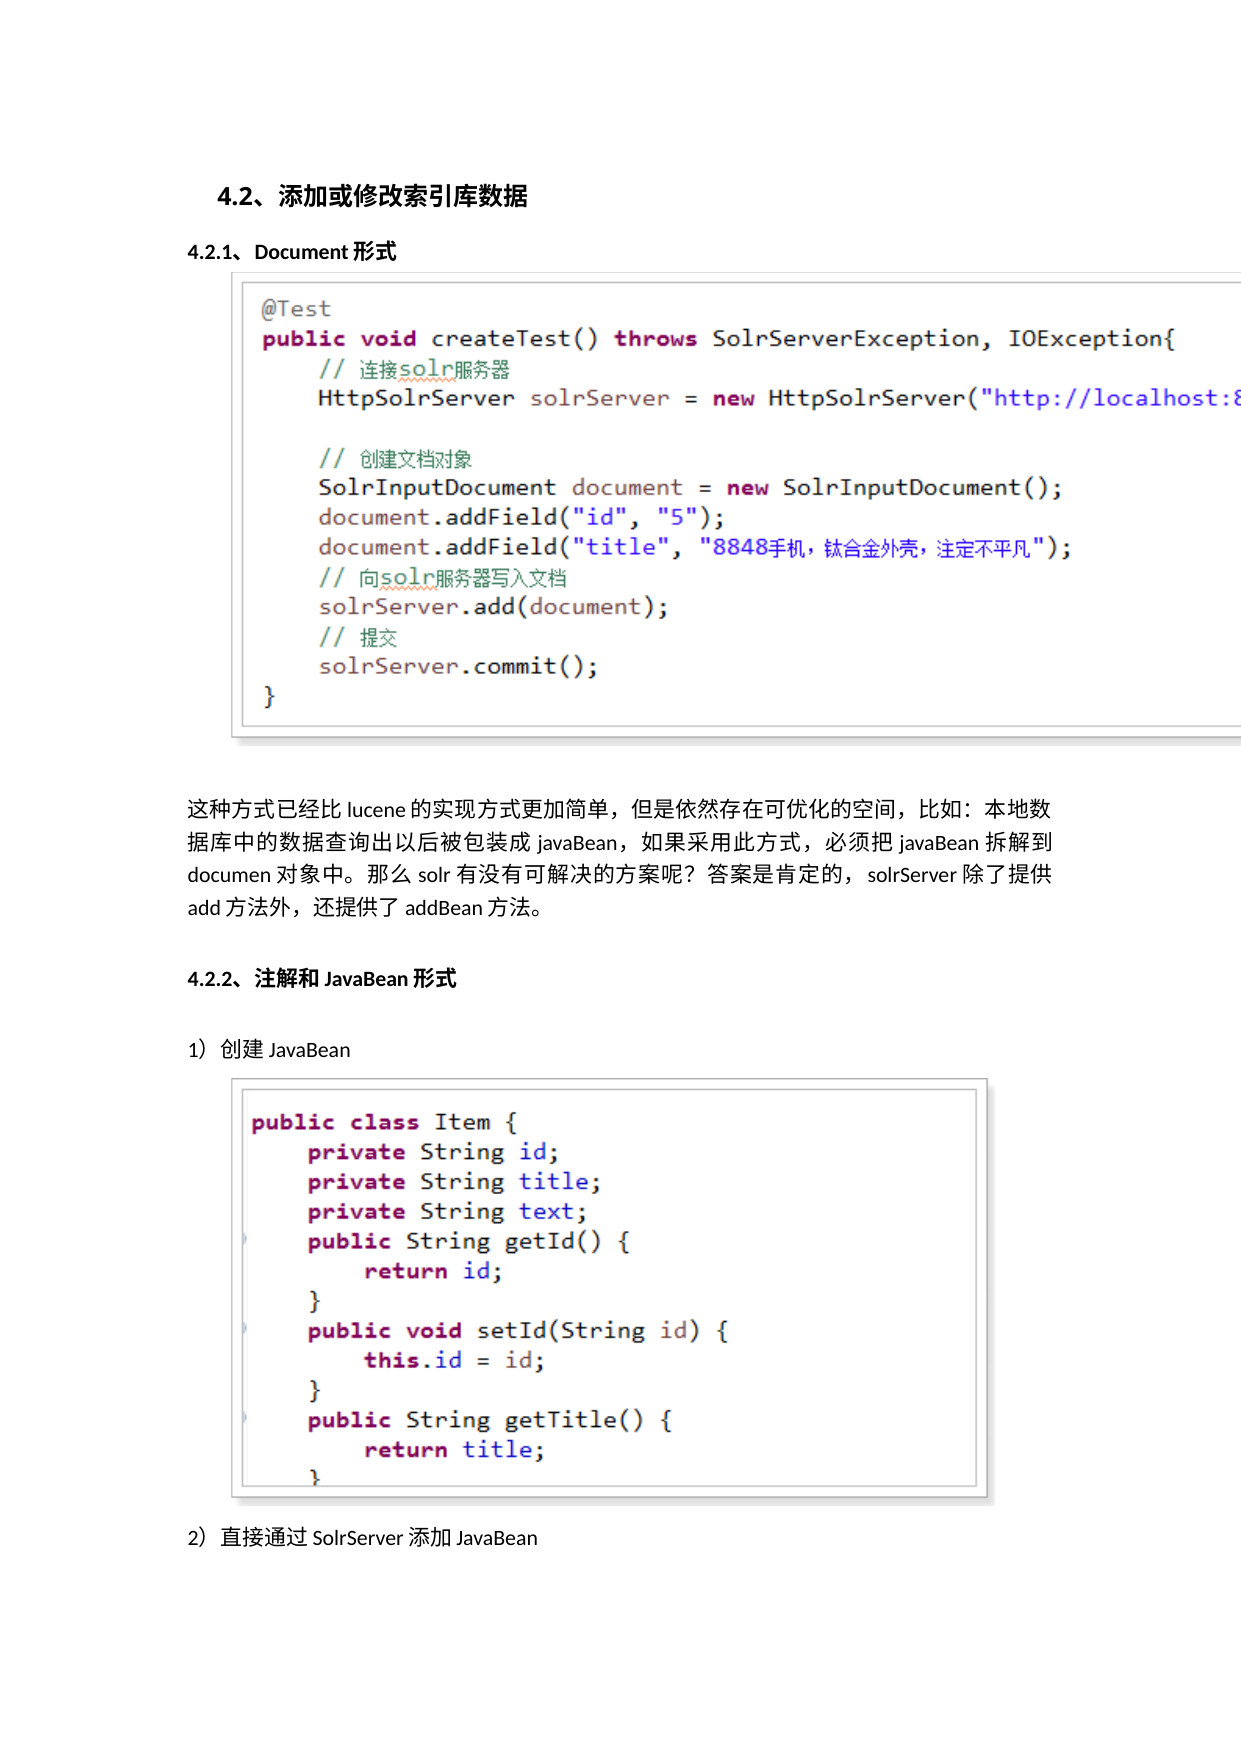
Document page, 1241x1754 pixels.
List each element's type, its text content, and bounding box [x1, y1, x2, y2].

text 2）直接通过SolrServer添加JavaBean [187, 1519, 1053, 1552]
picture [231, 272, 1241, 746]
text 1）创建JavaBean [187, 1032, 1053, 1064]
text 这种方式已经比lucene的实现方式更加简单，但是依然存在可优化的空间，比如：本地数据库中的数据查询出以后被包装成javaBean，如果采用此方式，必须把javaBean拆解到documen对象中。那么solr有没有可解决的方案呢？答案是肯定的，solrServer除了提供add方法外，还提供了addBean方法。 [187, 792, 1053, 922]
subtitle Document形式 [187, 233, 1053, 266]
picture [231, 1078, 996, 1506]
subtitle 添加或修改索引库数据 [217, 162, 1053, 227]
subtitle 注解和JavaBean形式 [187, 961, 1053, 993]
